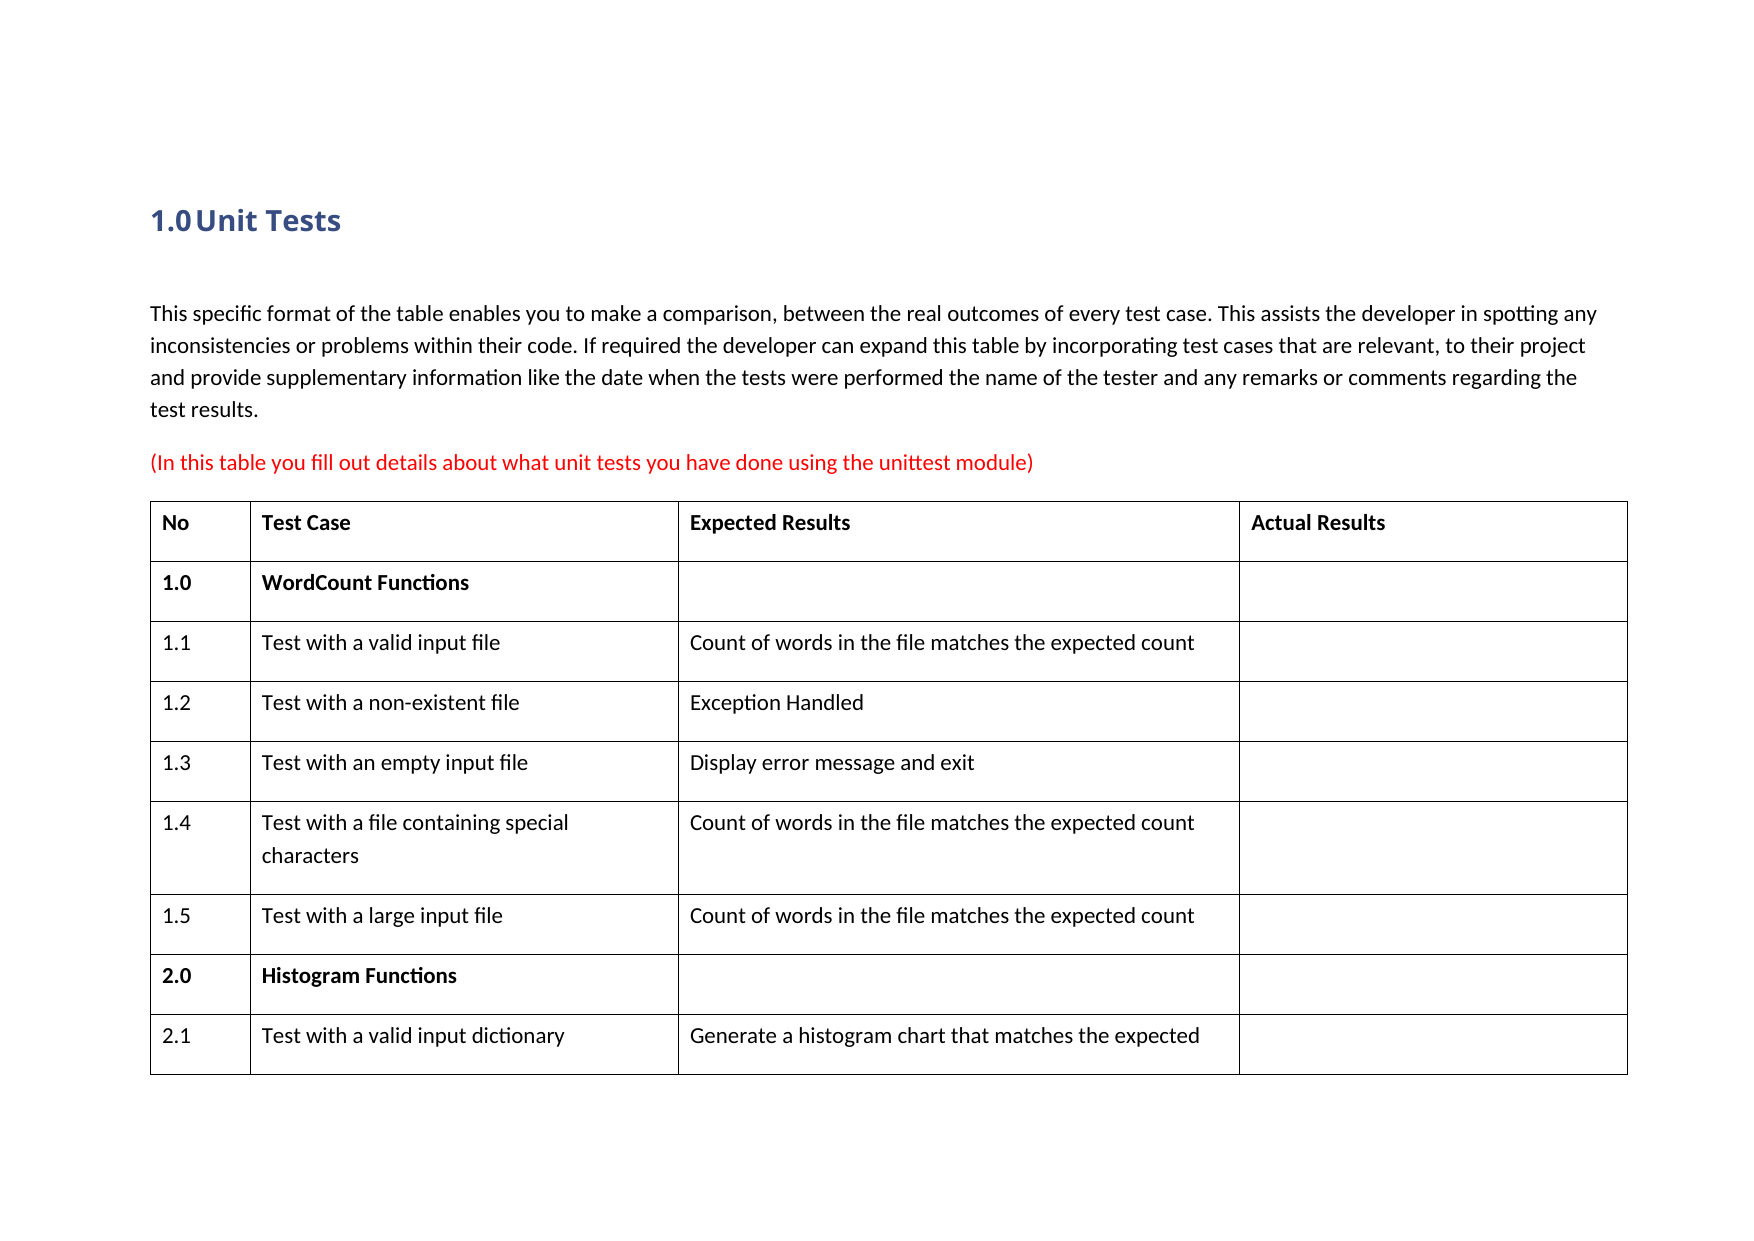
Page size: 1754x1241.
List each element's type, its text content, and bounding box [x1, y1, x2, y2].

table_cell [1240, 742, 1627, 801]
table_header Actual Results [1240, 502, 1627, 561]
table_header No [151, 502, 250, 561]
subtitle Unit Tests [150, 200, 1604, 240]
table_cell [1240, 895, 1627, 953]
table_cell 1.2 [151, 682, 250, 741]
table_cell 2.1 [151, 1015, 250, 1073]
table_cell Test with a non-existent file [251, 682, 678, 741]
table_cell [1240, 562, 1627, 621]
table_cell Exception Handled [679, 682, 1239, 741]
text (In this table you fill out details about what unit tests you have done using the unittest module) [150, 448, 1604, 476]
table_cell WordCount Functions [251, 562, 678, 621]
table_cell Display error message and exit [679, 742, 1239, 801]
table_cell Test with a valid input dictionary [251, 1015, 678, 1073]
table_cell 1.1 [151, 622, 250, 681]
table_cell [1240, 1015, 1627, 1073]
table_cell [1240, 622, 1627, 681]
table_cell Generate a histogram chart that matches the expected histogram [679, 1015, 1239, 1073]
table_header Expected Results [679, 502, 1239, 561]
table_cell [1240, 802, 1627, 893]
table_cell 1.3 [151, 742, 250, 801]
table_cell Count of words in the file matches the expected count [679, 802, 1239, 893]
table_cell Count of words in the file matches the expected count [679, 622, 1239, 681]
table_cell Test with a large input file [251, 895, 678, 953]
table_cell [679, 955, 1239, 1013]
table_cell 1.4 [151, 802, 250, 893]
table_cell 1.0 [151, 562, 250, 621]
text This specific format of the table enables you to make a comparison, between the real outcomes of every test case. This assists the developer in spotting any inconsistencies or problems within their code. If required the developer can expand this table by incorporating test cases that are relevant, to their project and provide supplementary information like the date when the tests were performed the name of the tester and any remarks or comments regarding the test results. [150, 299, 1604, 423]
table_header Test Case [251, 502, 678, 561]
table_cell 1.5 [151, 895, 250, 953]
table_cell [679, 562, 1239, 621]
table_cell [1240, 682, 1627, 741]
table_cell Test with a file containing special characters [251, 802, 678, 893]
table_cell [1240, 955, 1627, 1013]
table_cell 2.0 [151, 955, 250, 1013]
table_cell Histogram Functions [251, 955, 678, 1013]
table_cell Count of words in the file matches the expected count [679, 895, 1239, 953]
table_cell Test with an empty input file [251, 742, 678, 801]
table_cell Test with a valid input file [251, 622, 678, 681]
